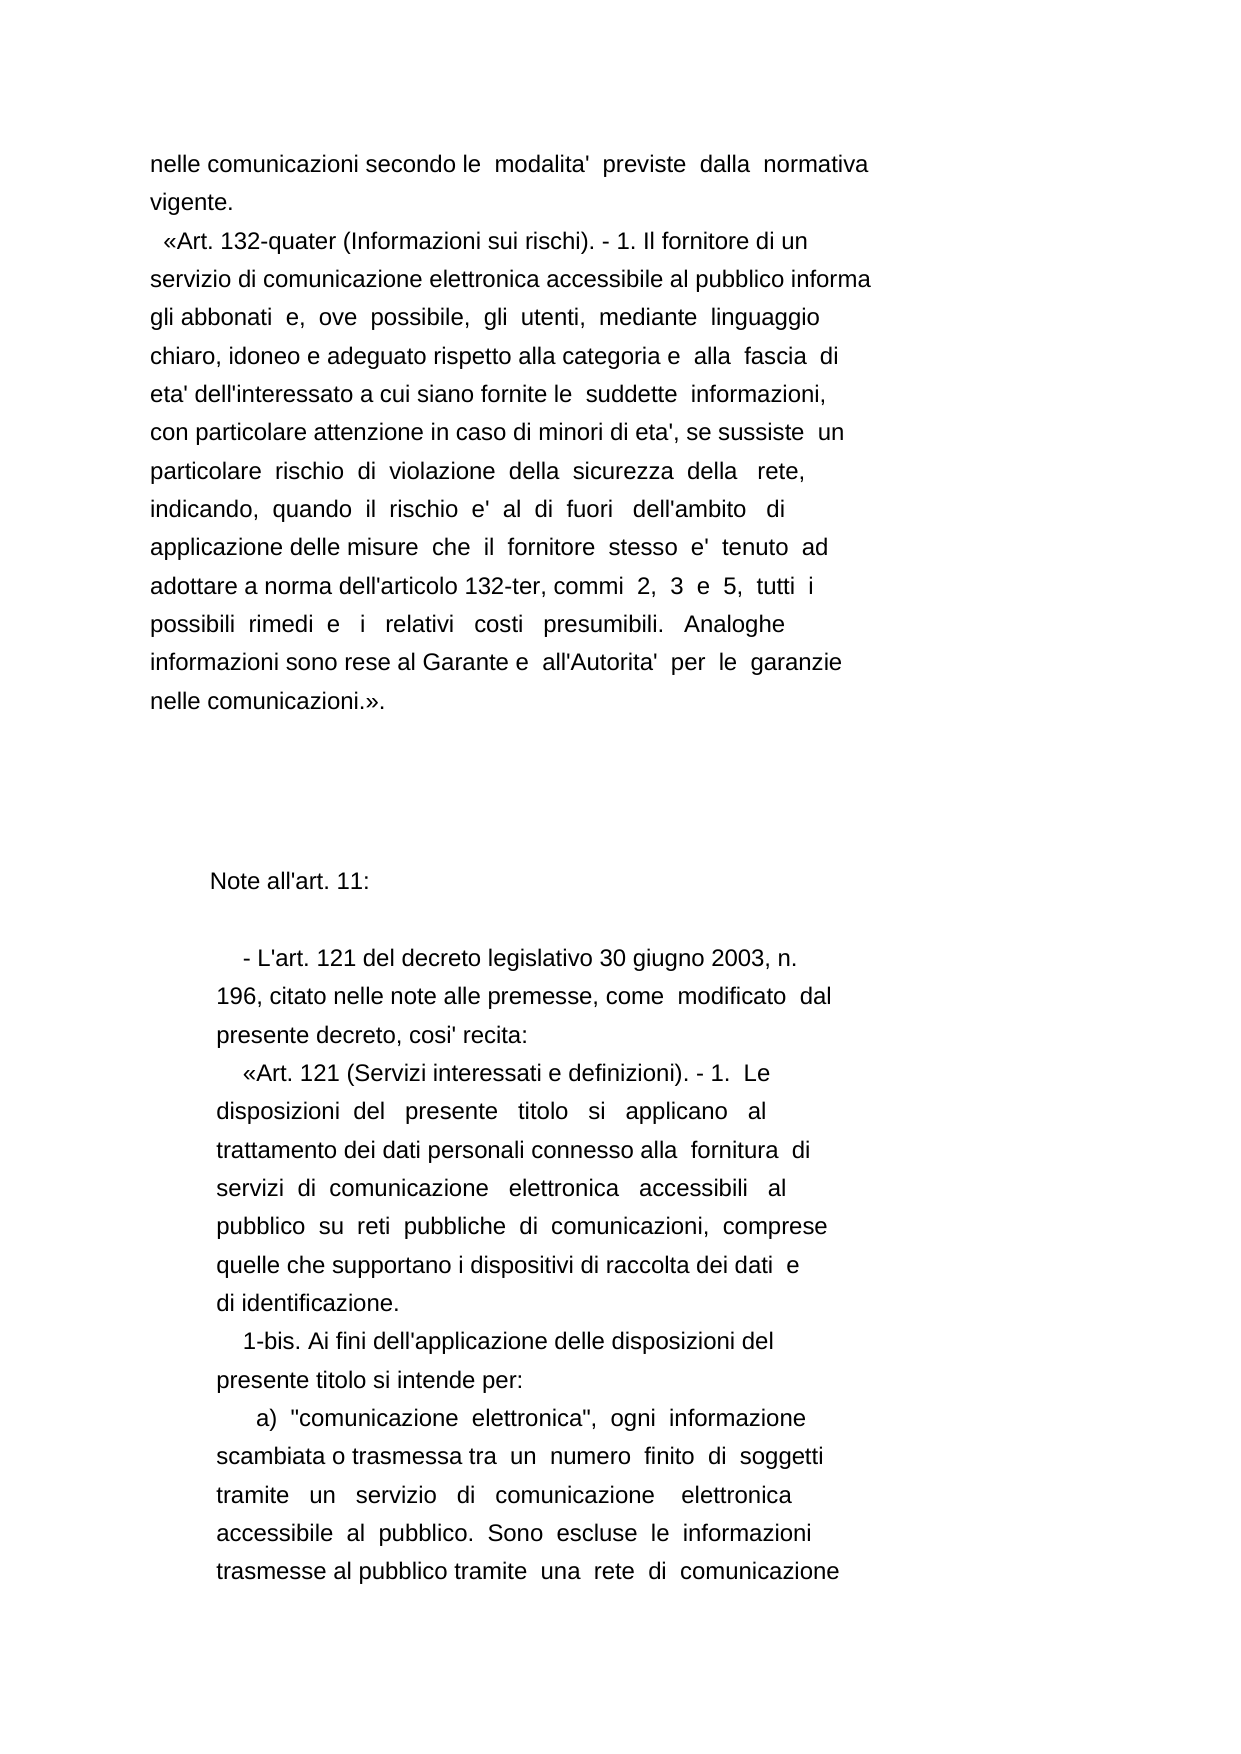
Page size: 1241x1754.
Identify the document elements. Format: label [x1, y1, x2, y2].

text [150, 150, 1090, 751]
text [150, 867, 1090, 1585]
